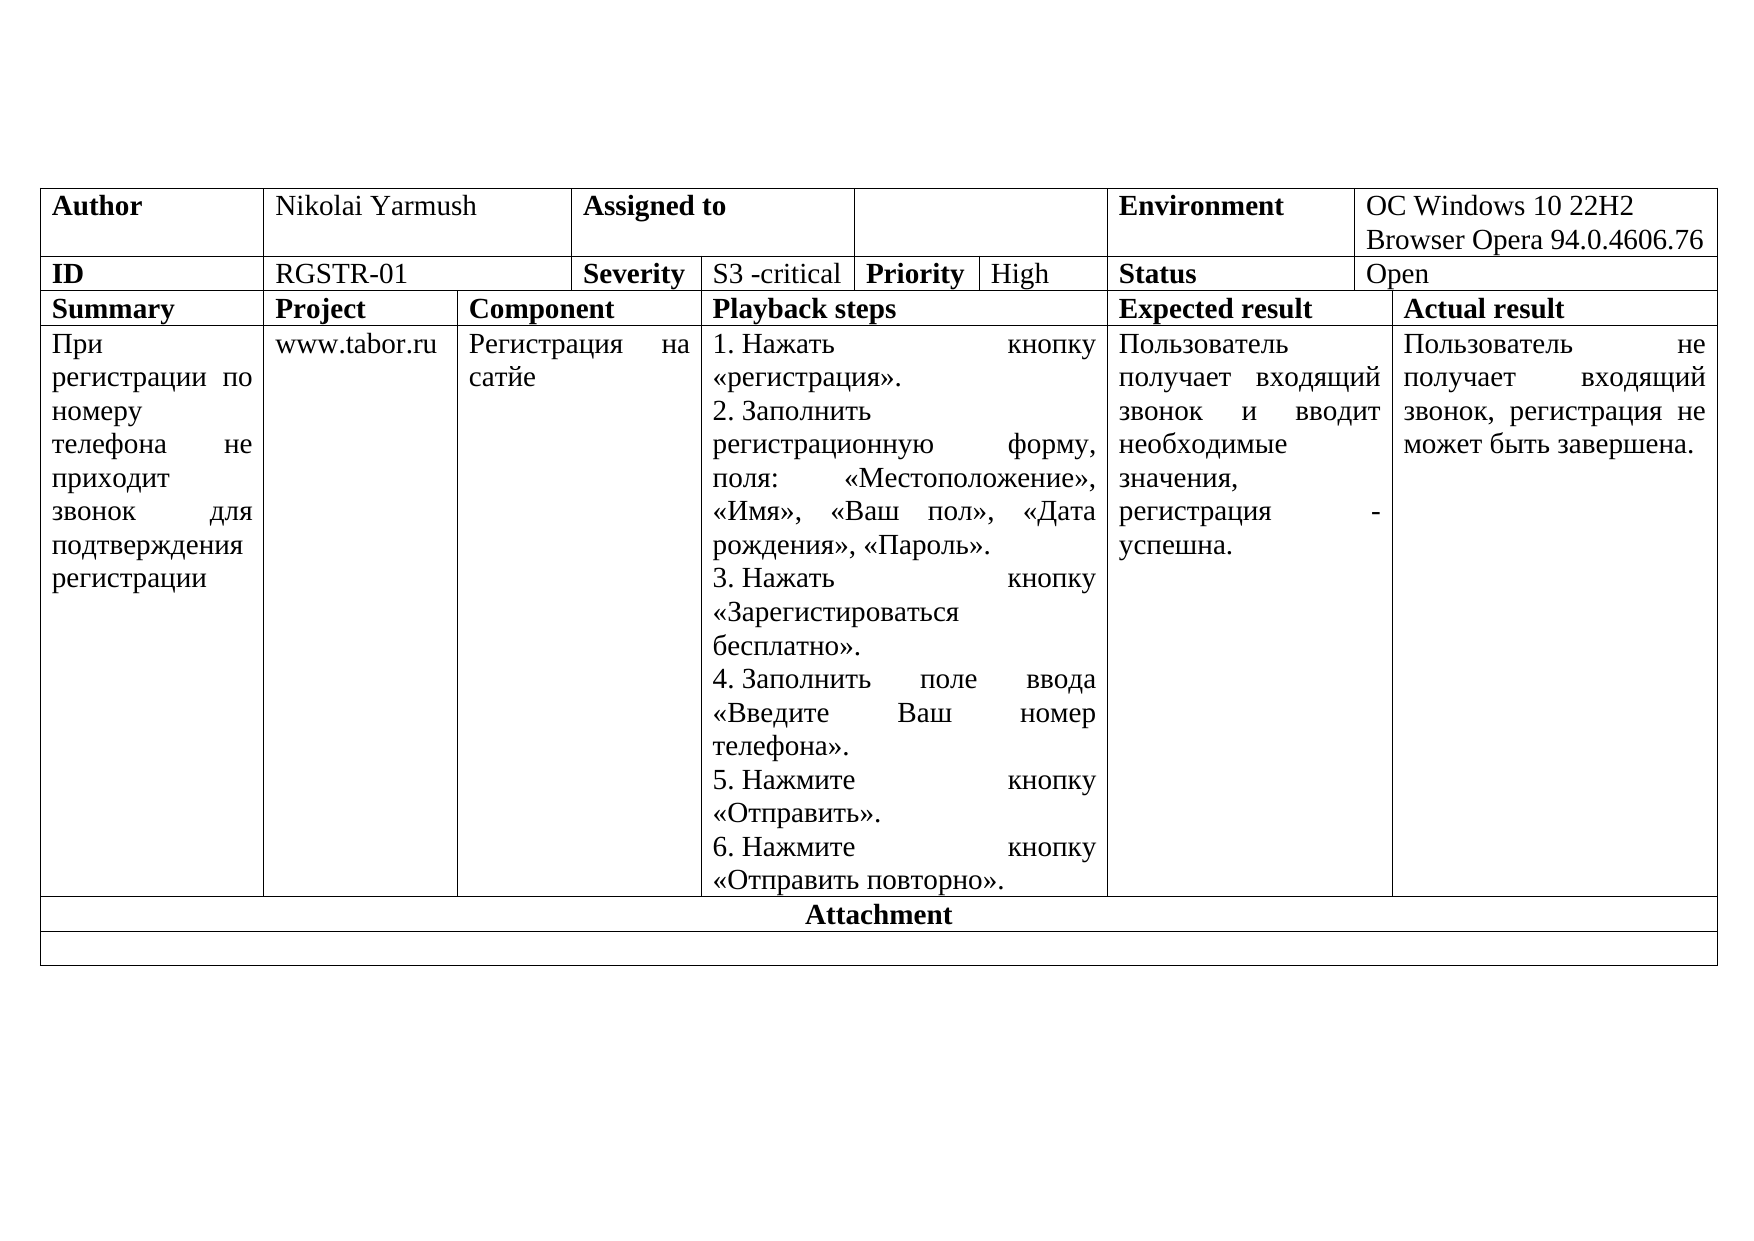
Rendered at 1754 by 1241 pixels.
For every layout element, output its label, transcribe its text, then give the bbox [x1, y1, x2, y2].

table_cell Severity [572, 257, 701, 290]
table_cell [41, 932, 1717, 965]
table_cell Attachment [41, 897, 1717, 931]
table_cell Expected result [1108, 291, 1392, 325]
table_cell OC Windows 10 22H2 Browser Opera 94.0.4606.76 [1355, 189, 1717, 256]
table_cell При регистрации по номеру телефона не приходит звонок для подтверждения регистрации [41, 326, 263, 896]
table_cell Пользователь не получает входящий звонок, регистрация не может быть завершена. [1393, 326, 1717, 896]
table_cell Nikolai Yarmush [264, 189, 571, 256]
table_cell Summary [41, 291, 263, 325]
table_cell Open [1355, 257, 1717, 290]
table_cell ID [41, 257, 263, 290]
table_cell RGSTR-01 [264, 257, 571, 290]
table_cell Status [1108, 257, 1354, 290]
table_cell Playback steps [702, 291, 1107, 325]
table_cell S3 -critical [702, 257, 854, 290]
table_cell Нажать кнопку «регистрация». Заполнить регистрационную форму, поля: «Местоположение», «Имя», «Ваш пол», «Дата рождения», «Пароль». Нажать кнопку «Зарегистироваться бесплатно». Заполнить поле ввода «Введите Ваш номер телефона». Нажмите кнопку «Отправить». Нажмите кнопку «Отправить повторно». [702, 326, 1107, 896]
table_cell Actual result [1393, 291, 1717, 325]
table_cell Assigned to [572, 189, 854, 256]
table_cell Author [41, 189, 263, 256]
table_cell Project [264, 291, 457, 325]
table_cell www.tabor.ru [264, 326, 457, 896]
table_cell Environment [1108, 189, 1354, 256]
table_cell Priority [855, 257, 979, 290]
table_cell High [980, 257, 1107, 290]
table_cell Component [458, 291, 701, 325]
table_cell Пользователь получает входящий звонок и вводит необходимые значения, регистрация - успешна. [1108, 326, 1392, 896]
table_cell Регистрация на сатйе [458, 326, 701, 896]
table_cell [855, 189, 1107, 256]
